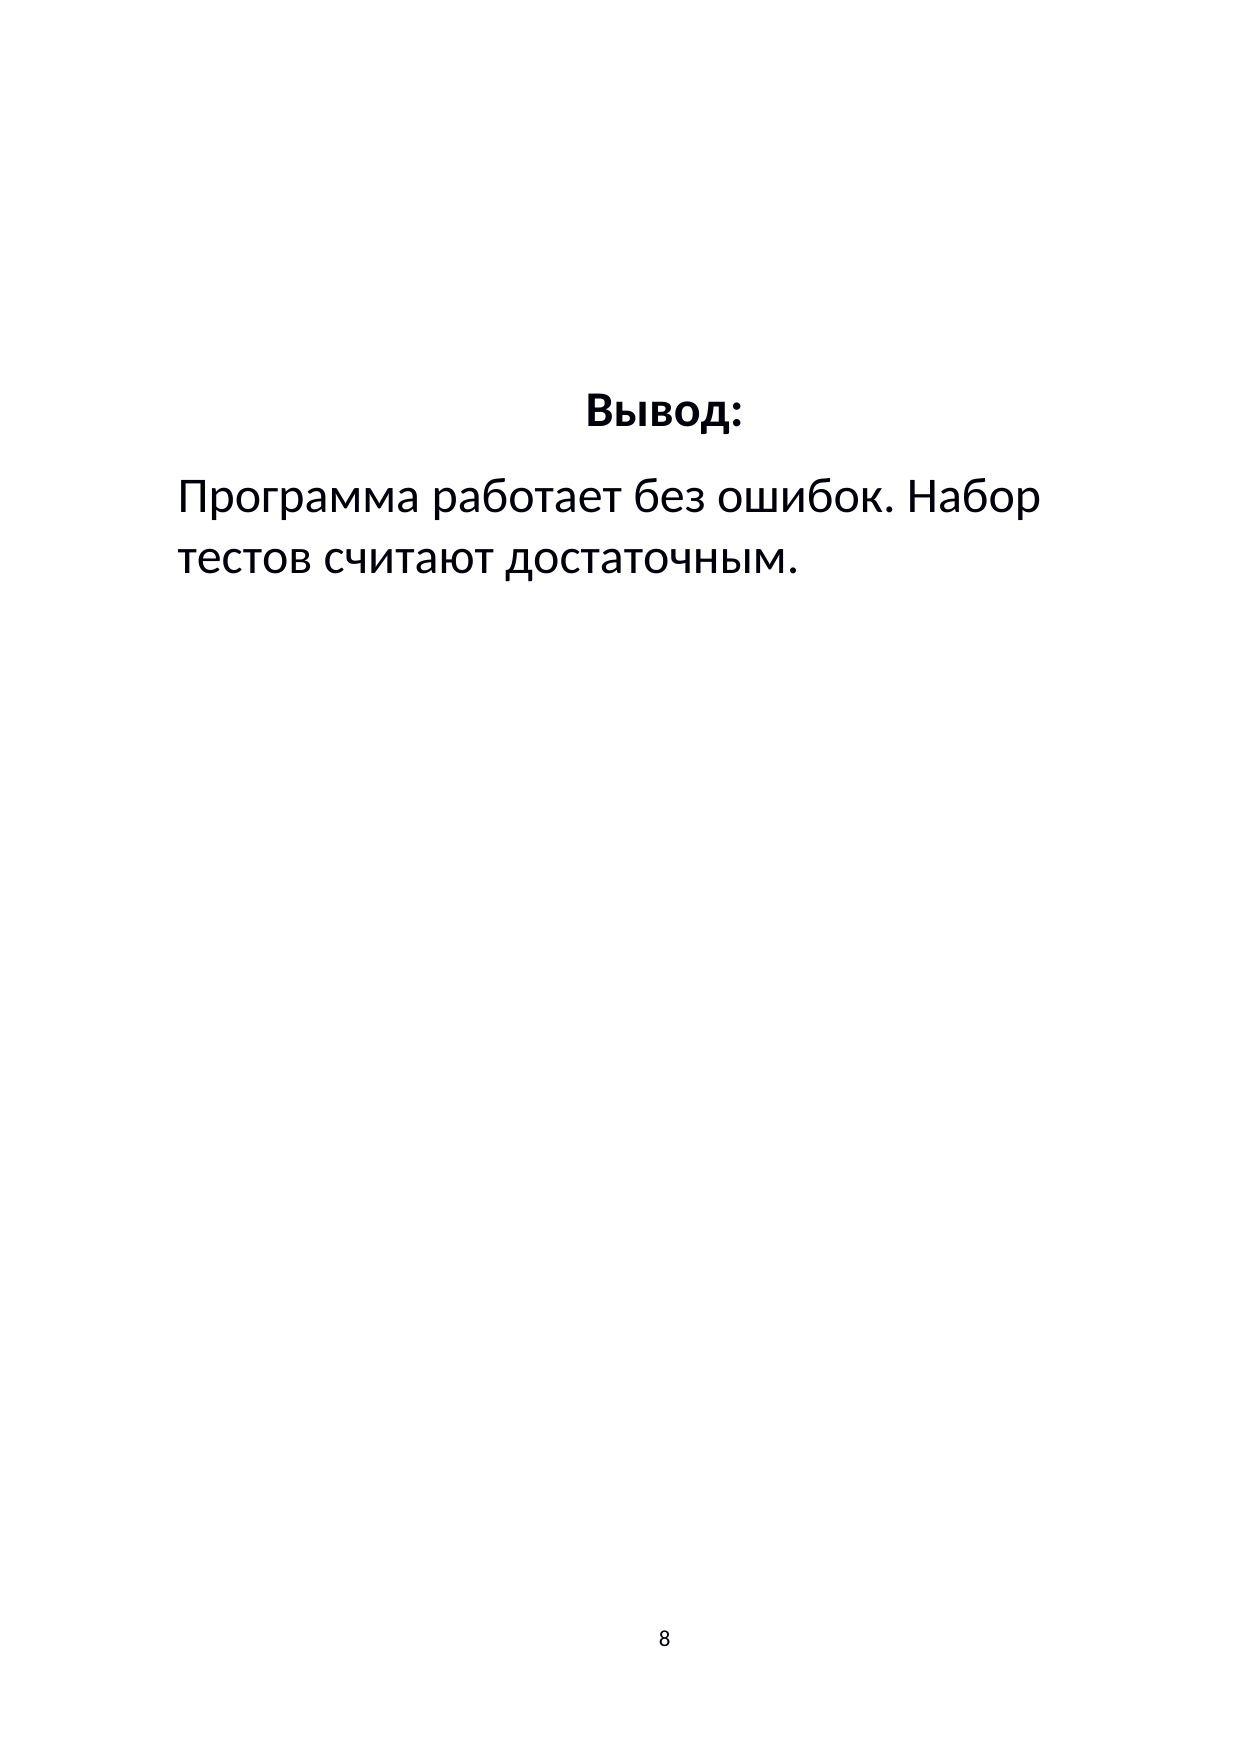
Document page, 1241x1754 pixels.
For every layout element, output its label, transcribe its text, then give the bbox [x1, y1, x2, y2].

text Вывод: [177, 378, 1152, 439]
text Программа работает без ошибок. Набор тестов считают достаточным. [177, 464, 1152, 586]
